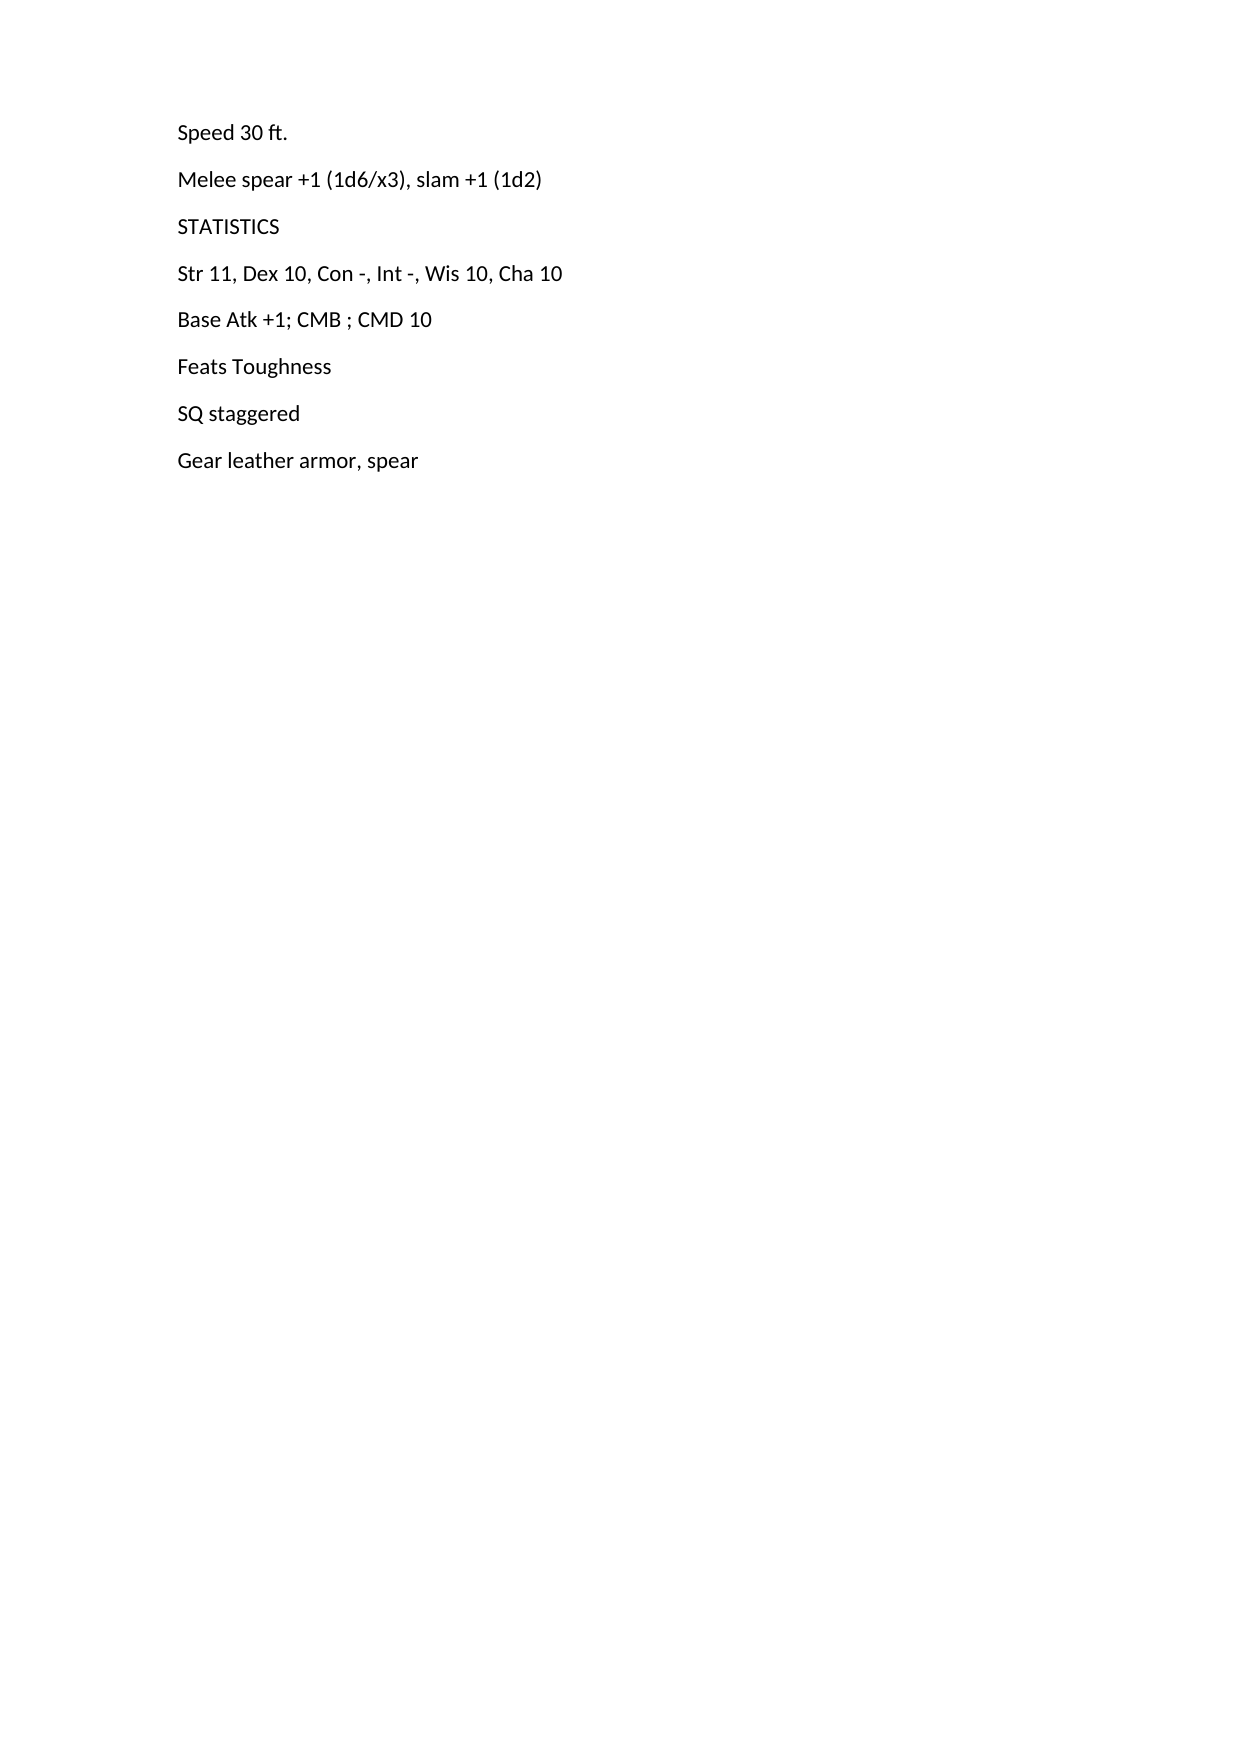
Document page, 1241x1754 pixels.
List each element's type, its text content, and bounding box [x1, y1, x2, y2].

text Base Atk +1; CMB ; CMD 10 [177, 306, 1152, 334]
text Str 11, Dex 10, Con -, Int -, Wis 10, Cha 10 [177, 259, 1152, 287]
text Melee spear +1 (1d6/x3), slam +1 (1d2) [177, 165, 1152, 193]
text Speed 30 ft. [177, 118, 1152, 146]
text Gear leather armor, spear [177, 446, 1152, 474]
text Feats Toughness [177, 352, 1152, 381]
text STATISTICS [177, 212, 1152, 240]
text SQ staggered [177, 399, 1152, 427]
